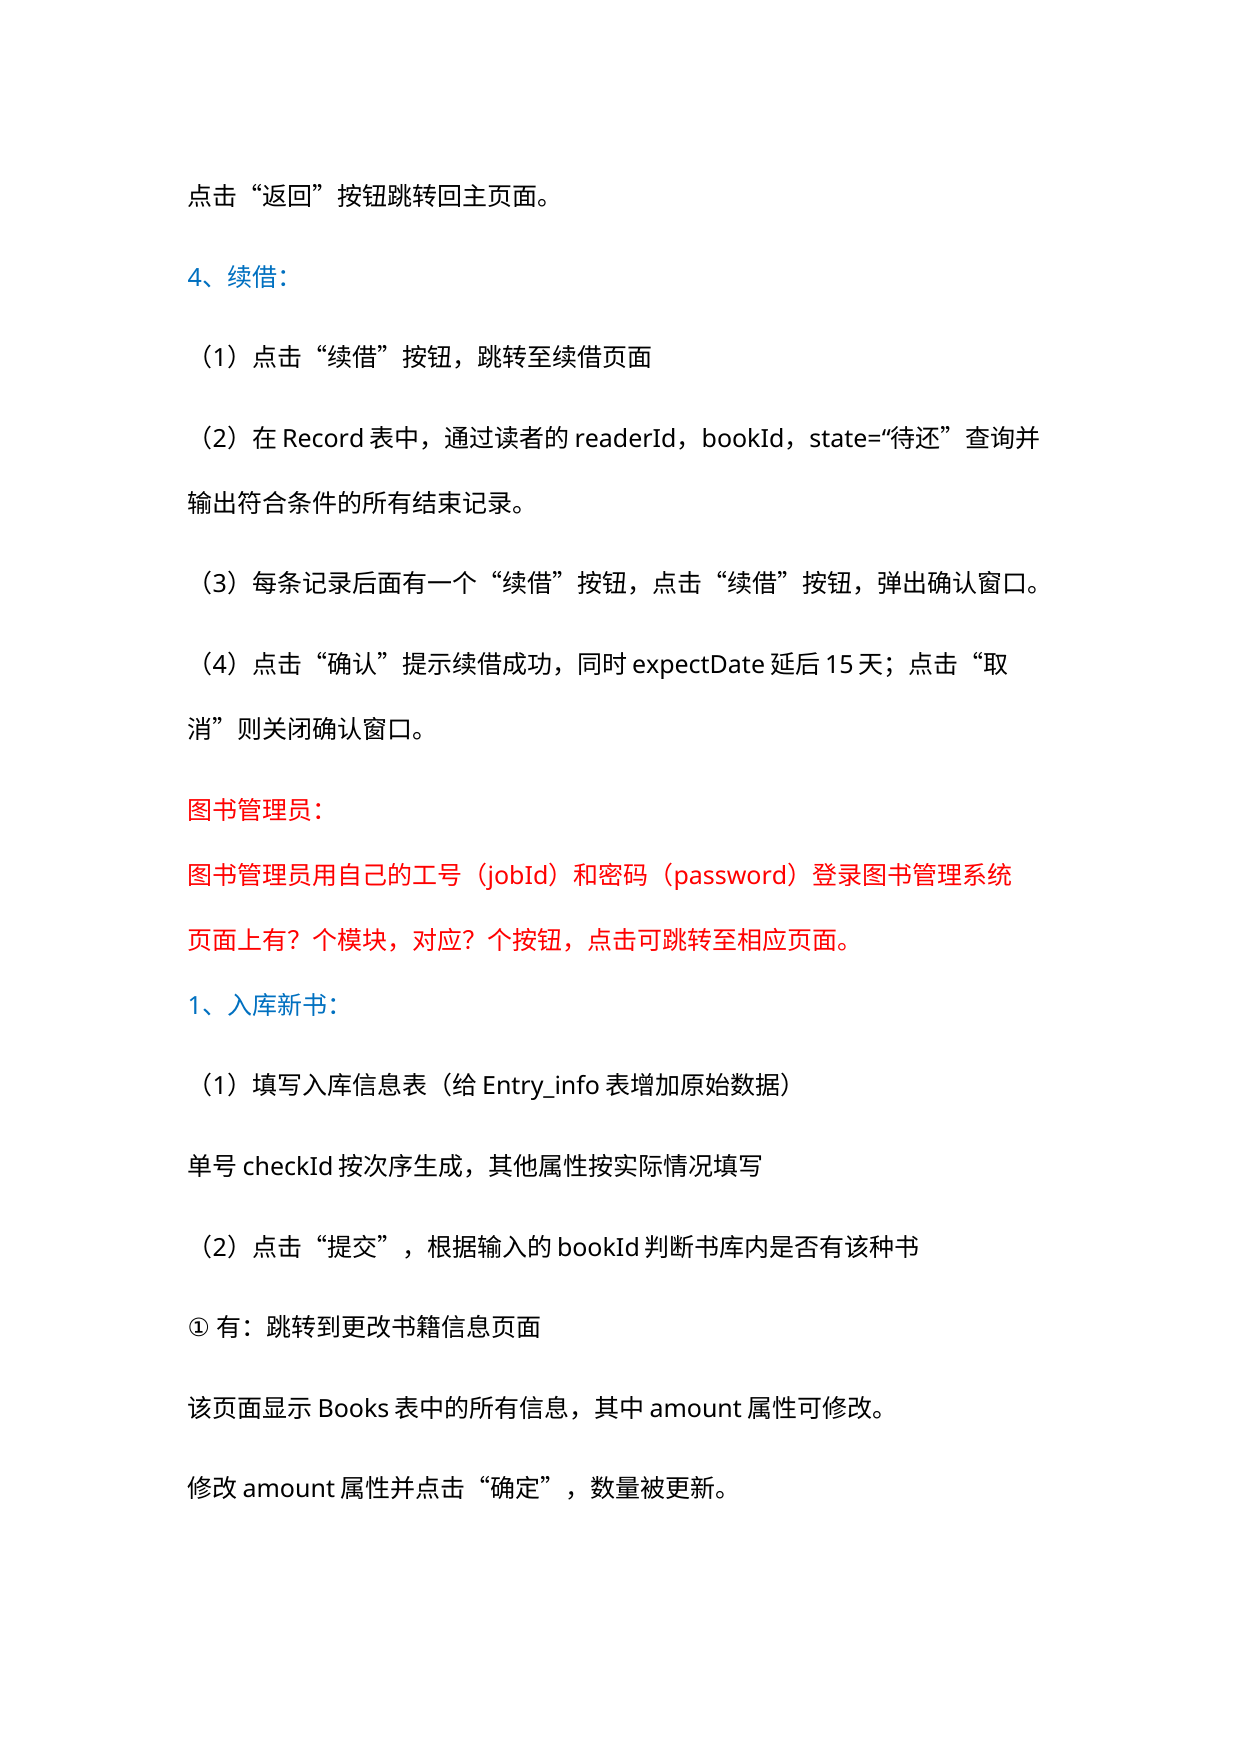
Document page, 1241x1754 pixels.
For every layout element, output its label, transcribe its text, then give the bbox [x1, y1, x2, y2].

text 点击“返回”按钮跳转回主页面。 [187, 162, 1053, 227]
text 1、入库新书： [187, 971, 1053, 1036]
text 4、续借： [187, 243, 1053, 308]
text （1）点击“续借”按钮，跳转至续借页面 [187, 323, 1053, 388]
text ① 有：跳转到更改书籍信息页面 [187, 1293, 1053, 1358]
text 图书管理员： [187, 776, 1053, 841]
text 页面上有？个模块，对应？个按钮，点击可跳转至相应页面。 [187, 906, 1053, 971]
text 修改amount属性并点击“确定”，数量被更新。 [187, 1454, 1053, 1519]
text （2）点击“提交”，根据输入的bookId判断书库内是否有该种书 [187, 1213, 1053, 1278]
text 图书管理员用自己的工号（jobId）和密码（password）登录图书管理系统 [187, 841, 1053, 906]
text （2）在Record表中，通过读者的readerId，bookId，state=“待还”查询并输出符合条件的所有结束记录。 [187, 404, 1053, 534]
text 单号checkId按次序生成，其他属性按实际情况填写 [187, 1132, 1053, 1197]
text 该页面显示Books表中的所有信息，其中amount属性可修改。 [187, 1374, 1053, 1439]
text （3）每条记录后面有一个“续借”按钮，点击“续借”按钮，弹出确认窗口。 [187, 549, 1053, 614]
text （4）点击“确认”提示续借成功，同时expectDate延后15天；点击“取消”则关闭确认窗口。 [187, 630, 1053, 760]
text （1）填写入库信息表（给Entry_info表增加原始数据） [187, 1051, 1053, 1116]
